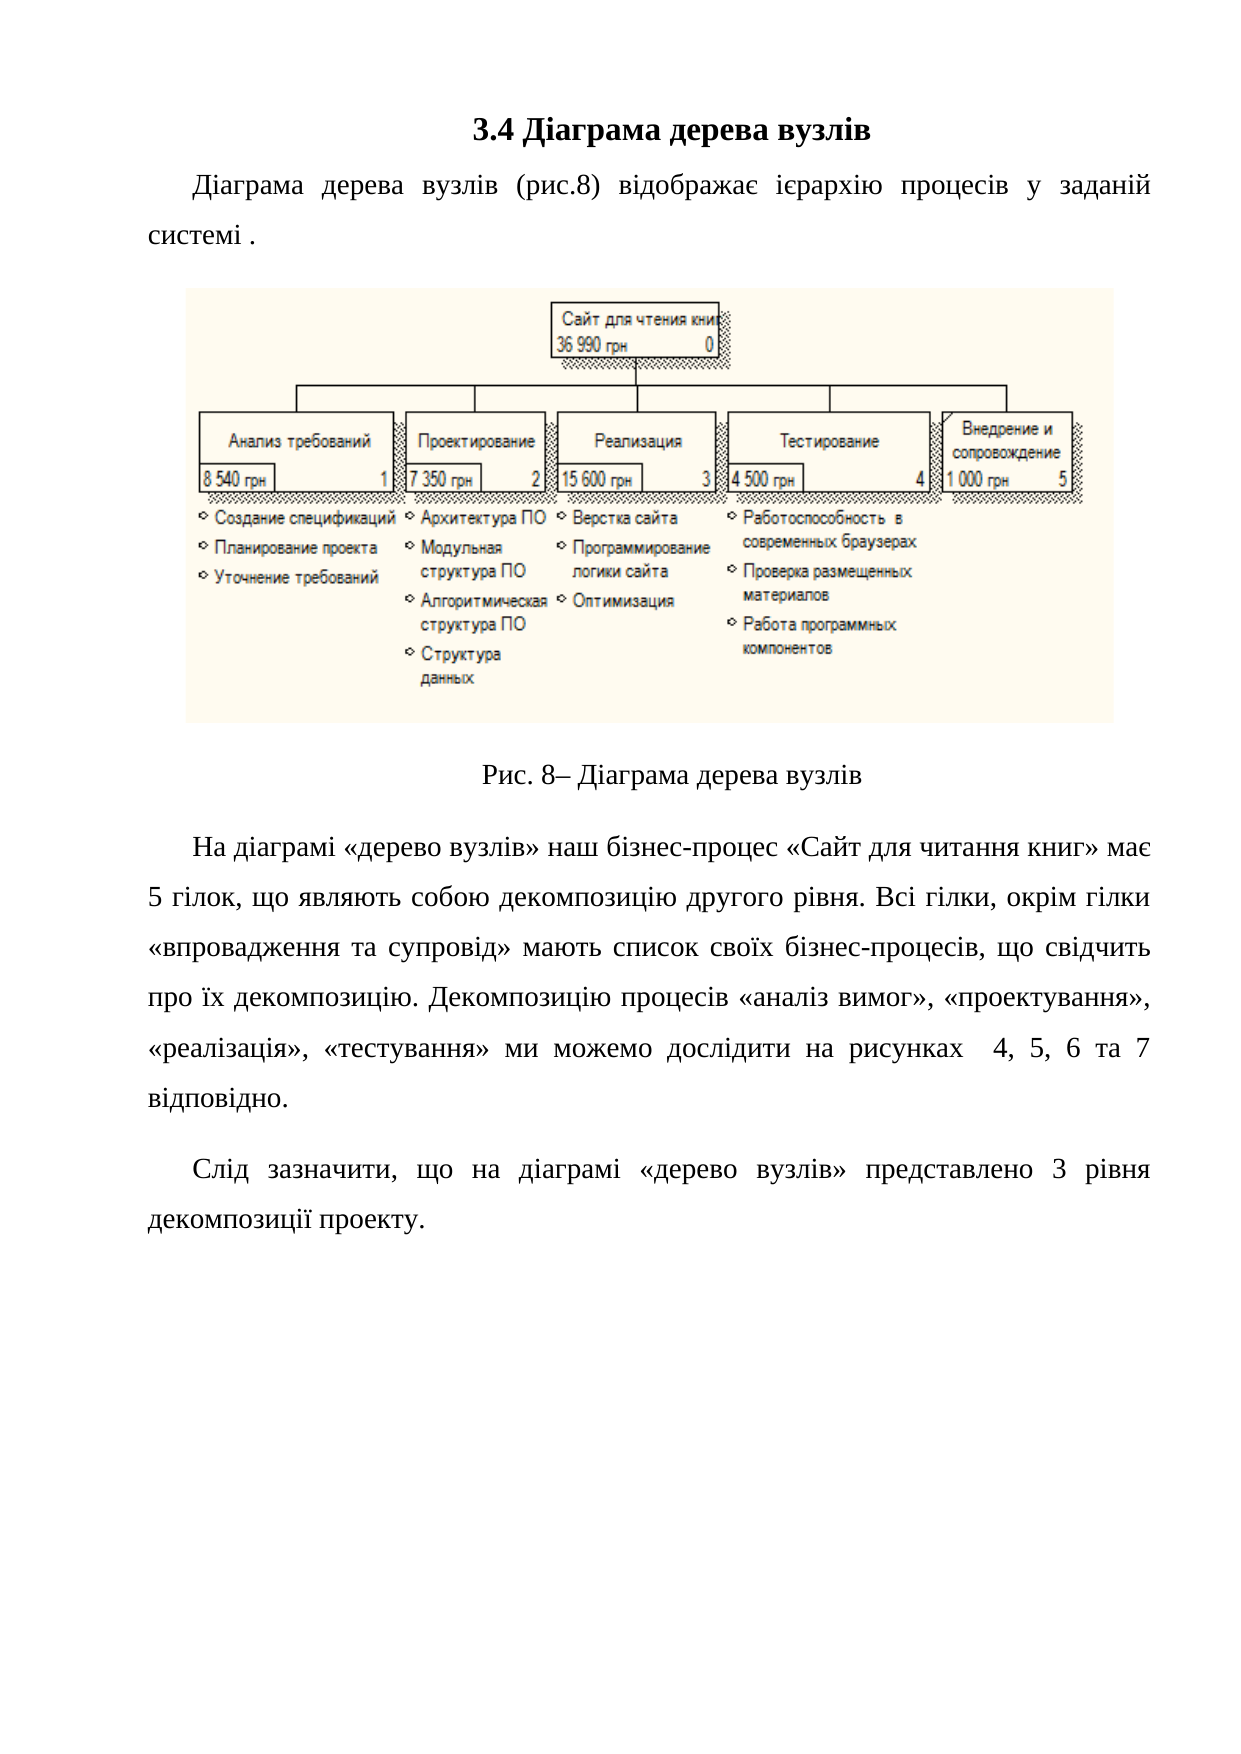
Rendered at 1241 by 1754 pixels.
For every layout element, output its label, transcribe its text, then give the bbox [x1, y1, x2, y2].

text Слід зазначити, що на діаграмі «дерево вузлів» представлено 3 рівня декомпозиції проекту. [148, 1151, 1152, 1235]
subtitle 3.4 Діаграма дерева вузлів [148, 109, 1152, 148]
text Рис. 8– Діаграма дерева вузлів [148, 757, 1152, 791]
picture [185, 288, 1114, 723]
text На діаграмі «дерево вузлів» наш бізнес-процес «Сайт для читання книг» має 5 гілок, що являють собою декомпозицію другого рівня. Всі гілки, окрім гілки «впровадження та супровід» мають список своїх бізнес-процесів, що свідчить про їх декомпозицію. Декомпозицію процесів «аналіз вимог», «проектування», «реалізація», «тестування» ми можемо дослідити на рисунках 4, 5, 6 та 7 відповідно. [148, 829, 1152, 1114]
text Діаграма дерева вузлів (рис.8) відображає ієрархію процесів у заданій системі . [148, 167, 1152, 251]
